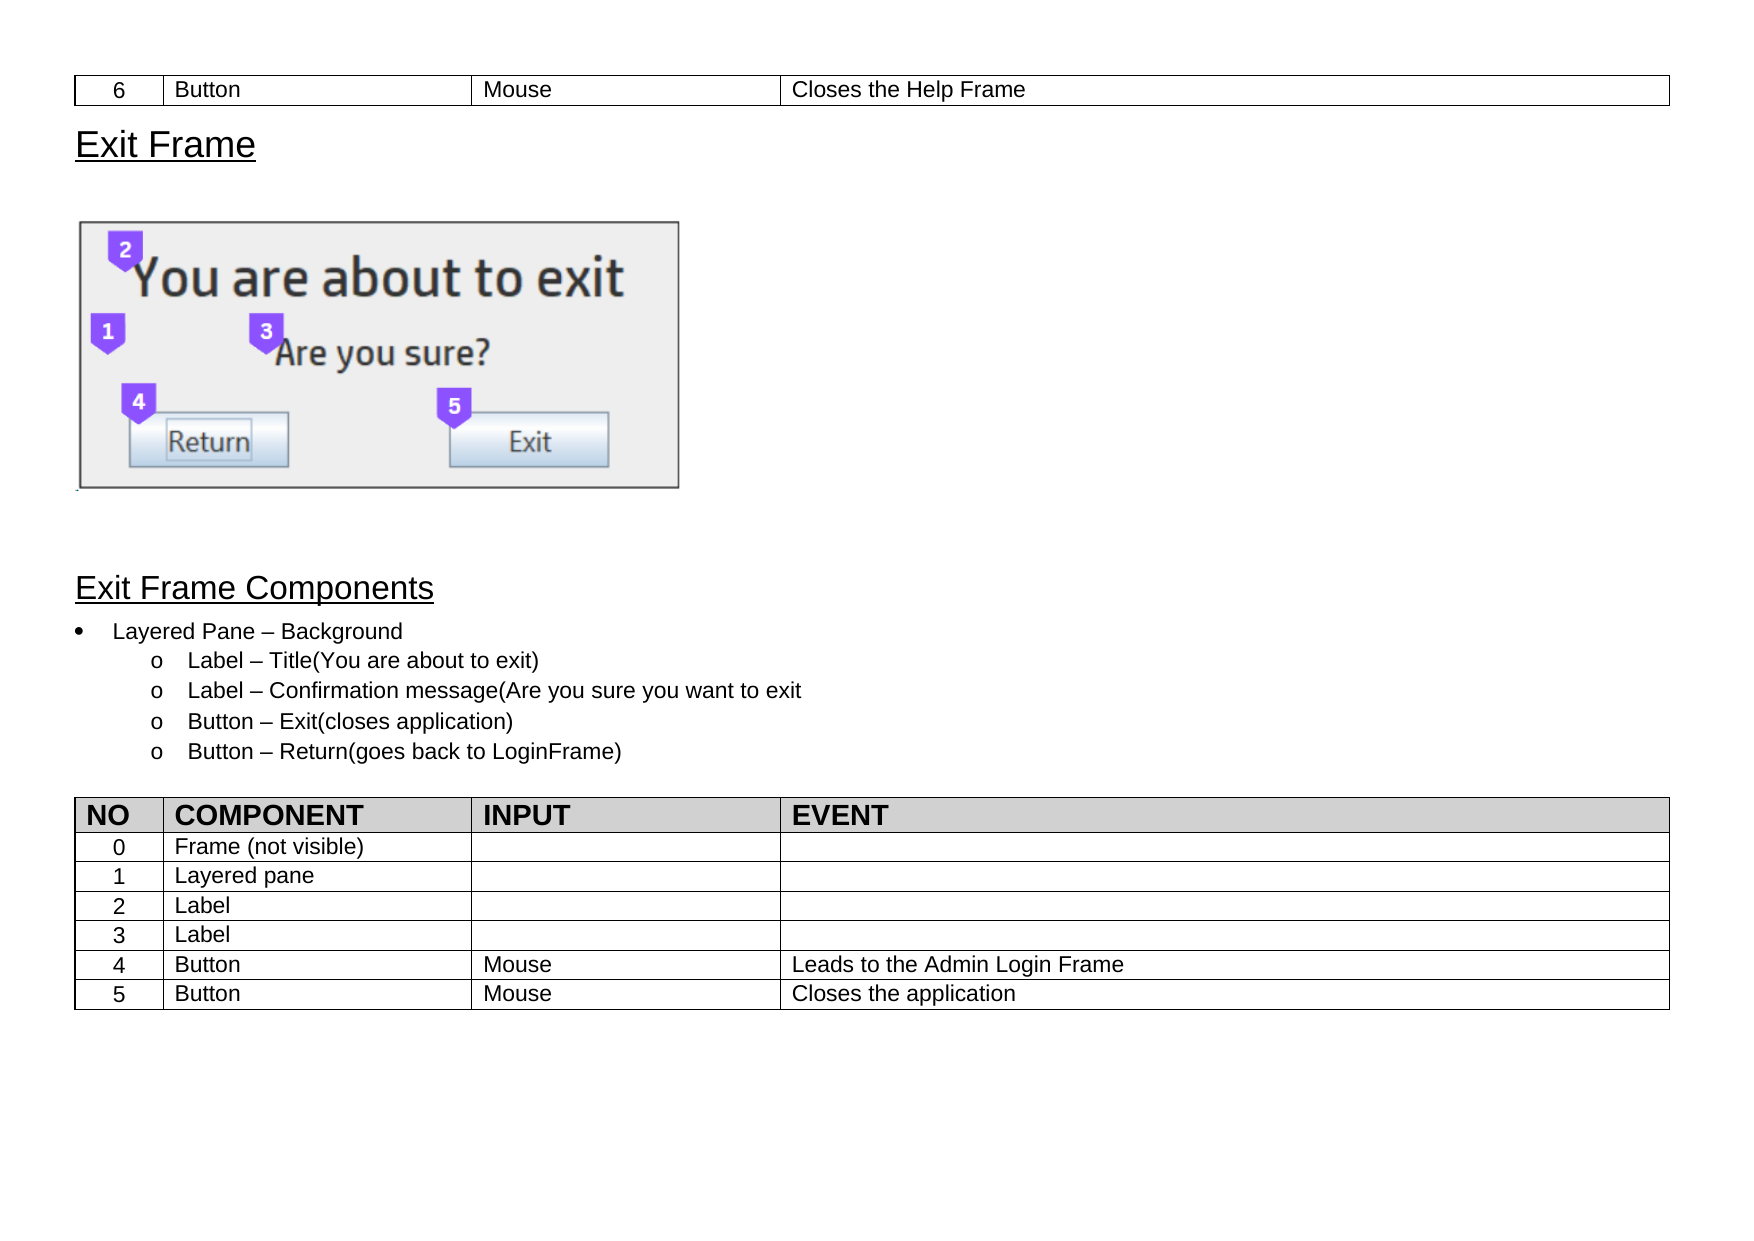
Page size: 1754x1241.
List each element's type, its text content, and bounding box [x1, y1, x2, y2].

list Layered Pane – Background [75, 618, 1679, 644]
table_cell [472, 833, 780, 861]
table_cell [781, 892, 1669, 920]
table_cell [472, 892, 780, 920]
list Label – Confirmation message(Are you sure you want to exit [150, 677, 1679, 705]
table_cell [472, 862, 780, 891]
table_header COMPONENT [164, 798, 471, 832]
list Button – Return(goes back to LoginFrame) [150, 738, 1679, 766]
table_cell Leads to the Admin Login Frame [781, 951, 1669, 979]
list Button – Exit(closes application) [150, 708, 1679, 736]
table_header INPUT [472, 798, 780, 832]
table_cell Layered pane [164, 862, 471, 891]
table_cell 5 [76, 980, 163, 1008]
table_cell [781, 833, 1669, 861]
table_cell Closes the application [781, 980, 1669, 1008]
subtitle Exit Frame Components [75, 568, 1679, 607]
list Label – Title(You are about to exit) [150, 647, 1679, 675]
table_cell Closes the Help Frame [781, 76, 1669, 104]
table_cell [781, 921, 1669, 949]
table_cell Label [164, 921, 471, 949]
table_cell Mouse [472, 980, 780, 1008]
table_cell Mouse [472, 951, 780, 979]
table_cell Button [164, 951, 471, 979]
table_cell 4 [76, 951, 163, 979]
table_cell Label [164, 892, 471, 920]
table_cell 6 [76, 76, 163, 104]
table_cell 1 [76, 862, 163, 891]
table_cell Frame (not visible) [164, 833, 471, 861]
table_cell [472, 921, 780, 949]
table_cell 0 [76, 833, 163, 861]
table_header EVENT [781, 798, 1669, 832]
subtitle Exit Frame [75, 122, 1679, 165]
picture [75, 219, 680, 491]
table_cell Button [164, 76, 471, 104]
table_cell Button [164, 980, 471, 1008]
table_cell 3 [76, 921, 163, 949]
table_header NO [76, 798, 163, 832]
table_cell 2 [76, 892, 163, 920]
table_cell [781, 862, 1669, 891]
table_cell Mouse [472, 76, 780, 104]
